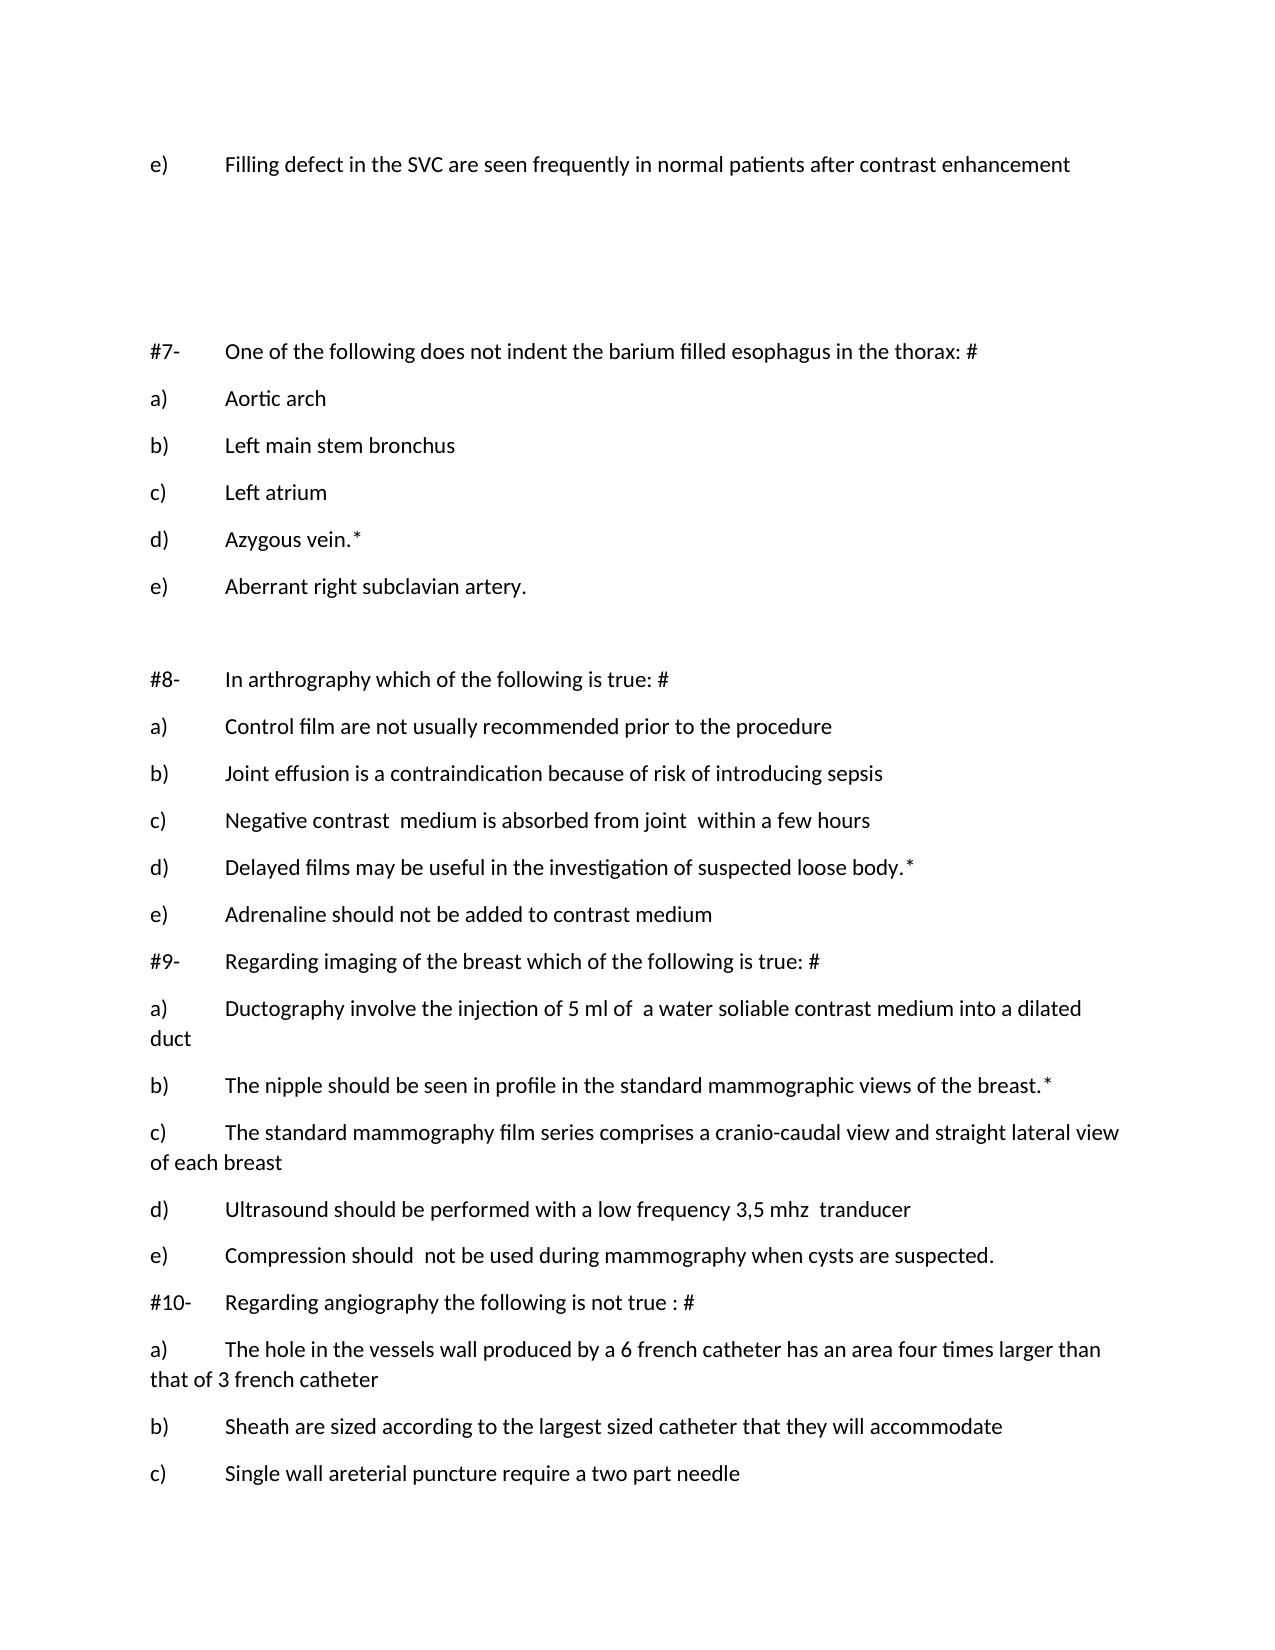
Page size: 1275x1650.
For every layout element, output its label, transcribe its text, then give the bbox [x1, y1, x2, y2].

text a) The hole in the vessels wall produced by a 6 french catheter has an area four times larger than that of 3 french catheter [150, 1335, 1125, 1394]
text d) Azygous vein.* [150, 525, 1125, 553]
text #7- One of the following does not indent the barium filled esophagus in the thorax: # [150, 337, 1125, 366]
text #8- In arthrography which of the following is true: # [150, 666, 1125, 694]
text #10- Regarding angiography the following is not true : # [150, 1288, 1125, 1317]
text e) Aberrant right subclavian artery. [150, 572, 1125, 600]
text e) Adrenaline should not be added to contrast medium [150, 900, 1125, 928]
text b) The nipple should be seen in profile in the standard mammographic views of the breast.* [150, 1071, 1125, 1099]
text c) The standard mammography film series comprises a cranio-caudal view and straight lateral view of each breast [150, 1118, 1125, 1176]
text a) Control film are not usually recommended prior to the procedure [150, 712, 1125, 741]
text d) Ultrasound should be performed with a low frequency 3,5 mhz tranducer [150, 1195, 1125, 1223]
text c) Single wall areterial puncture require a two part needle [150, 1459, 1125, 1487]
text b) Sheath are sized according to the largest sized catheter that they will accommodate [150, 1412, 1125, 1441]
text d) Delayed films may be useful in the investigation of suspected loose body.* [150, 853, 1125, 881]
text b) Joint effusion is a contraindication because of risk of introducing sepsis [150, 759, 1125, 787]
text #9- Regarding imaging of the breast which of the following is true: # [150, 947, 1125, 975]
text c) Negative contrast medium is absorbed from joint within a few hours [150, 806, 1125, 834]
text b) Left main stem bronchus [150, 431, 1125, 459]
text a) Ductography involve the injection of 5 ml of a water soliable contrast medium into a dilated duct [150, 994, 1125, 1052]
text e) Filling defect in the SVC are seen frequently in normal patients after contrast enhancement [150, 150, 1125, 178]
text c) Left atrium [150, 478, 1125, 506]
text a) Aortic arch [150, 384, 1125, 412]
text e) Compression should not be used during mammography when cysts are suspected. [150, 1242, 1125, 1270]
